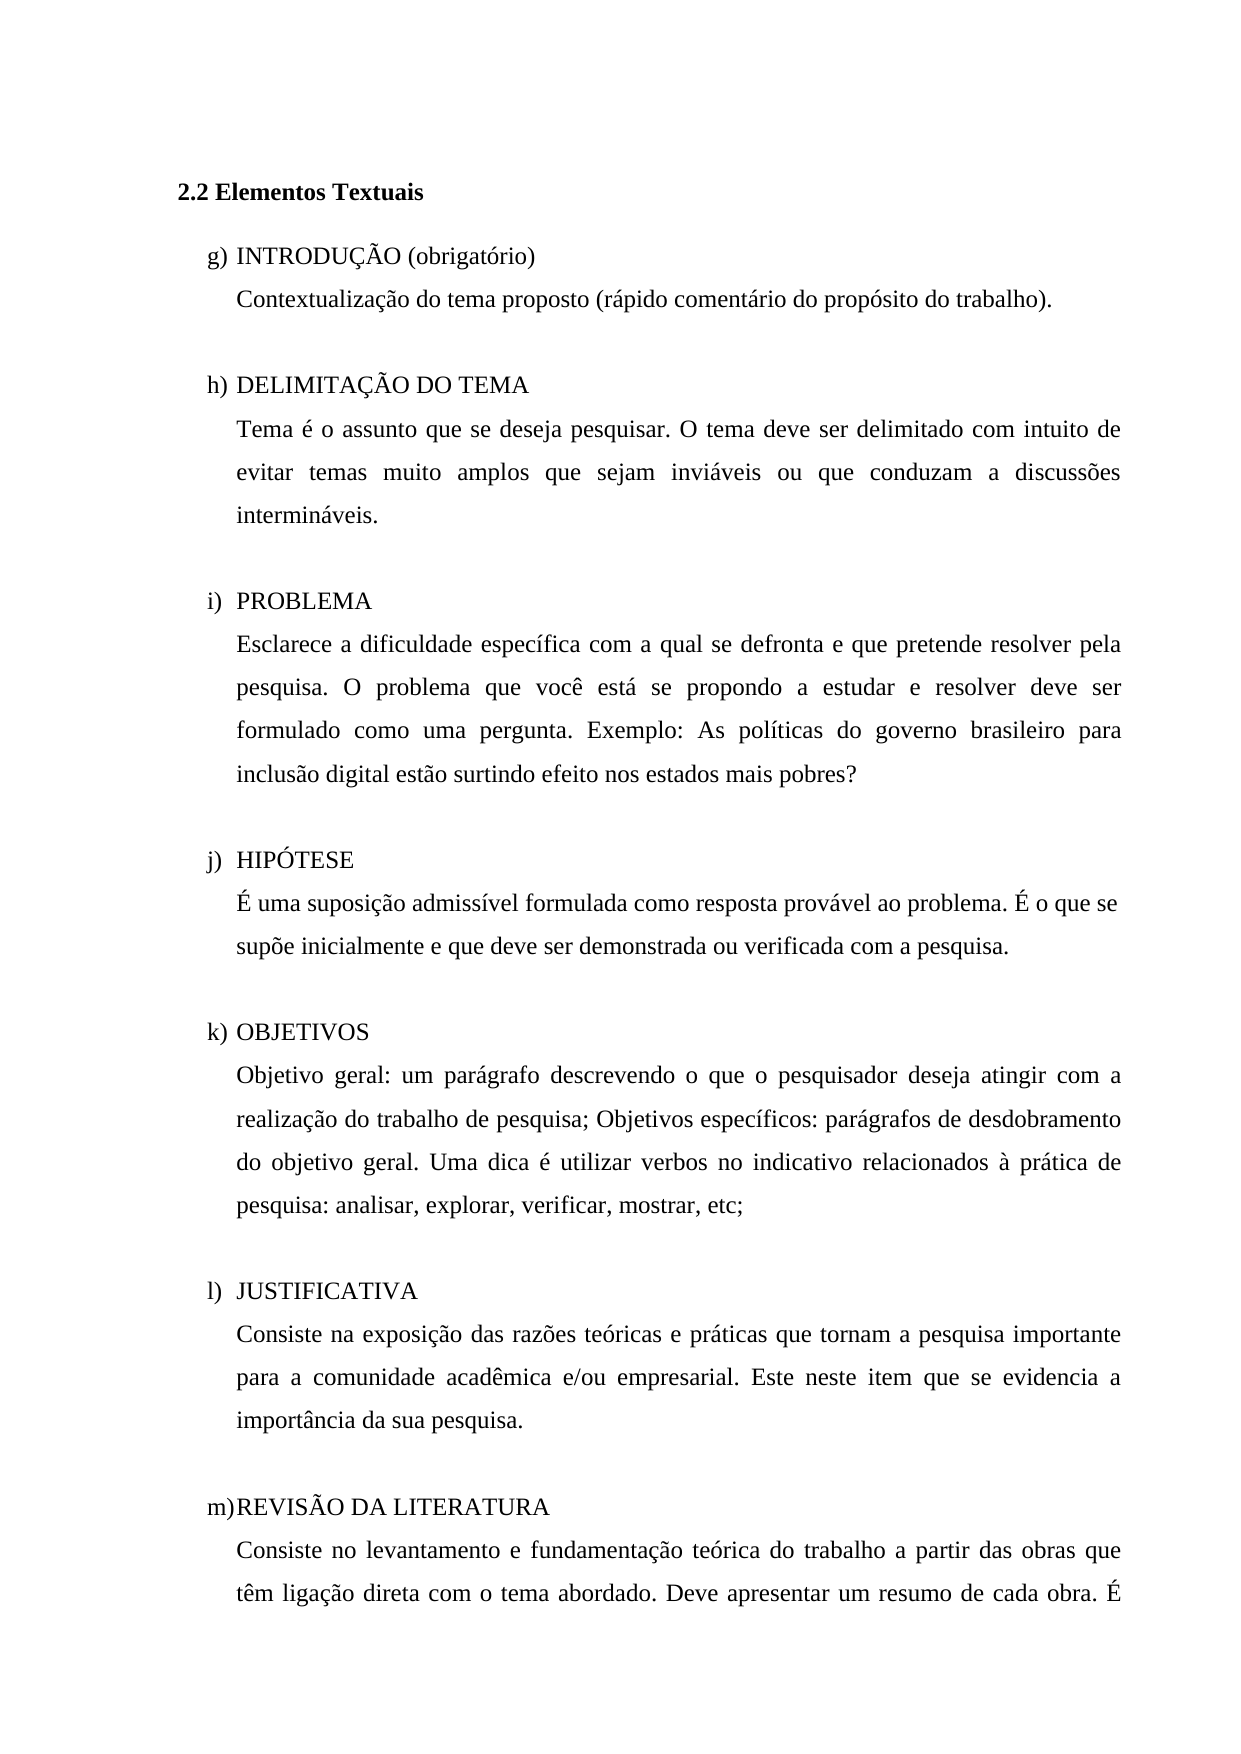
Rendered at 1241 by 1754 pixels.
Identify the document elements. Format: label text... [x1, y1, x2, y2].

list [236, 1535, 1122, 1607]
list DELIMITAÇÃO DO TEMA [207, 371, 1122, 399]
text 2.2 Elementos Textuais [177, 177, 1122, 206]
list HIPÓTESE [207, 845, 1122, 874]
list PROBLEMA [207, 586, 1122, 615]
list Consiste na exposição das razões teóricas e práticas que tornam a pesquisa importante para a comunidade acadêmica e/ou empresarial. Este neste item que se evidencia a importância da sua pesquisa. [236, 1319, 1122, 1434]
list JUSTIFICATIVA [207, 1276, 1122, 1305]
list REVISÃO DA LITERATURA [207, 1492, 1122, 1521]
list É uma suposição admissível formulada como resposta provável ao problema. É o que se supõe inicialmente e que deve ser demonstrada ou verificada com a pesquisa. [236, 888, 1122, 960]
list OBJETIVOS [207, 1017, 1122, 1046]
list Objetivo geral: um parágrafo descrevendo o que o pesquisador deseja atingir com a realização do trabalho de pesquisa; Objetivos específicos: parágrafos de desdobramento do objetivo geral. Uma dica é utilizar verbos no indicativo relacionados à prática de pesquisa: analisar, explorar, verificar, mostrar, etc; [236, 1061, 1122, 1219]
list Esclarece a dificuldade específica com a qual se defronta e que pretende resolver pela pesquisa. O problema que você está se propondo a estudar e resolver deve ser formulado como uma pergunta. Exemplo: As políticas do governo brasileiro para inclusão digital estão surtindo efeito nos estados mais pobres? [236, 629, 1122, 787]
list Contextualização do tema proposto (rápido comentário do propósito do trabalho). [236, 284, 1122, 313]
list Tema é o assunto que se deseja pesquisar. O tema deve ser delimitado com intuito de evitar temas muito amplos que sejam inviáveis ou que conduzam a discussões intermináveis. [236, 414, 1122, 529]
list INTRODUÇÃO (obrigatório) [207, 241, 1122, 270]
